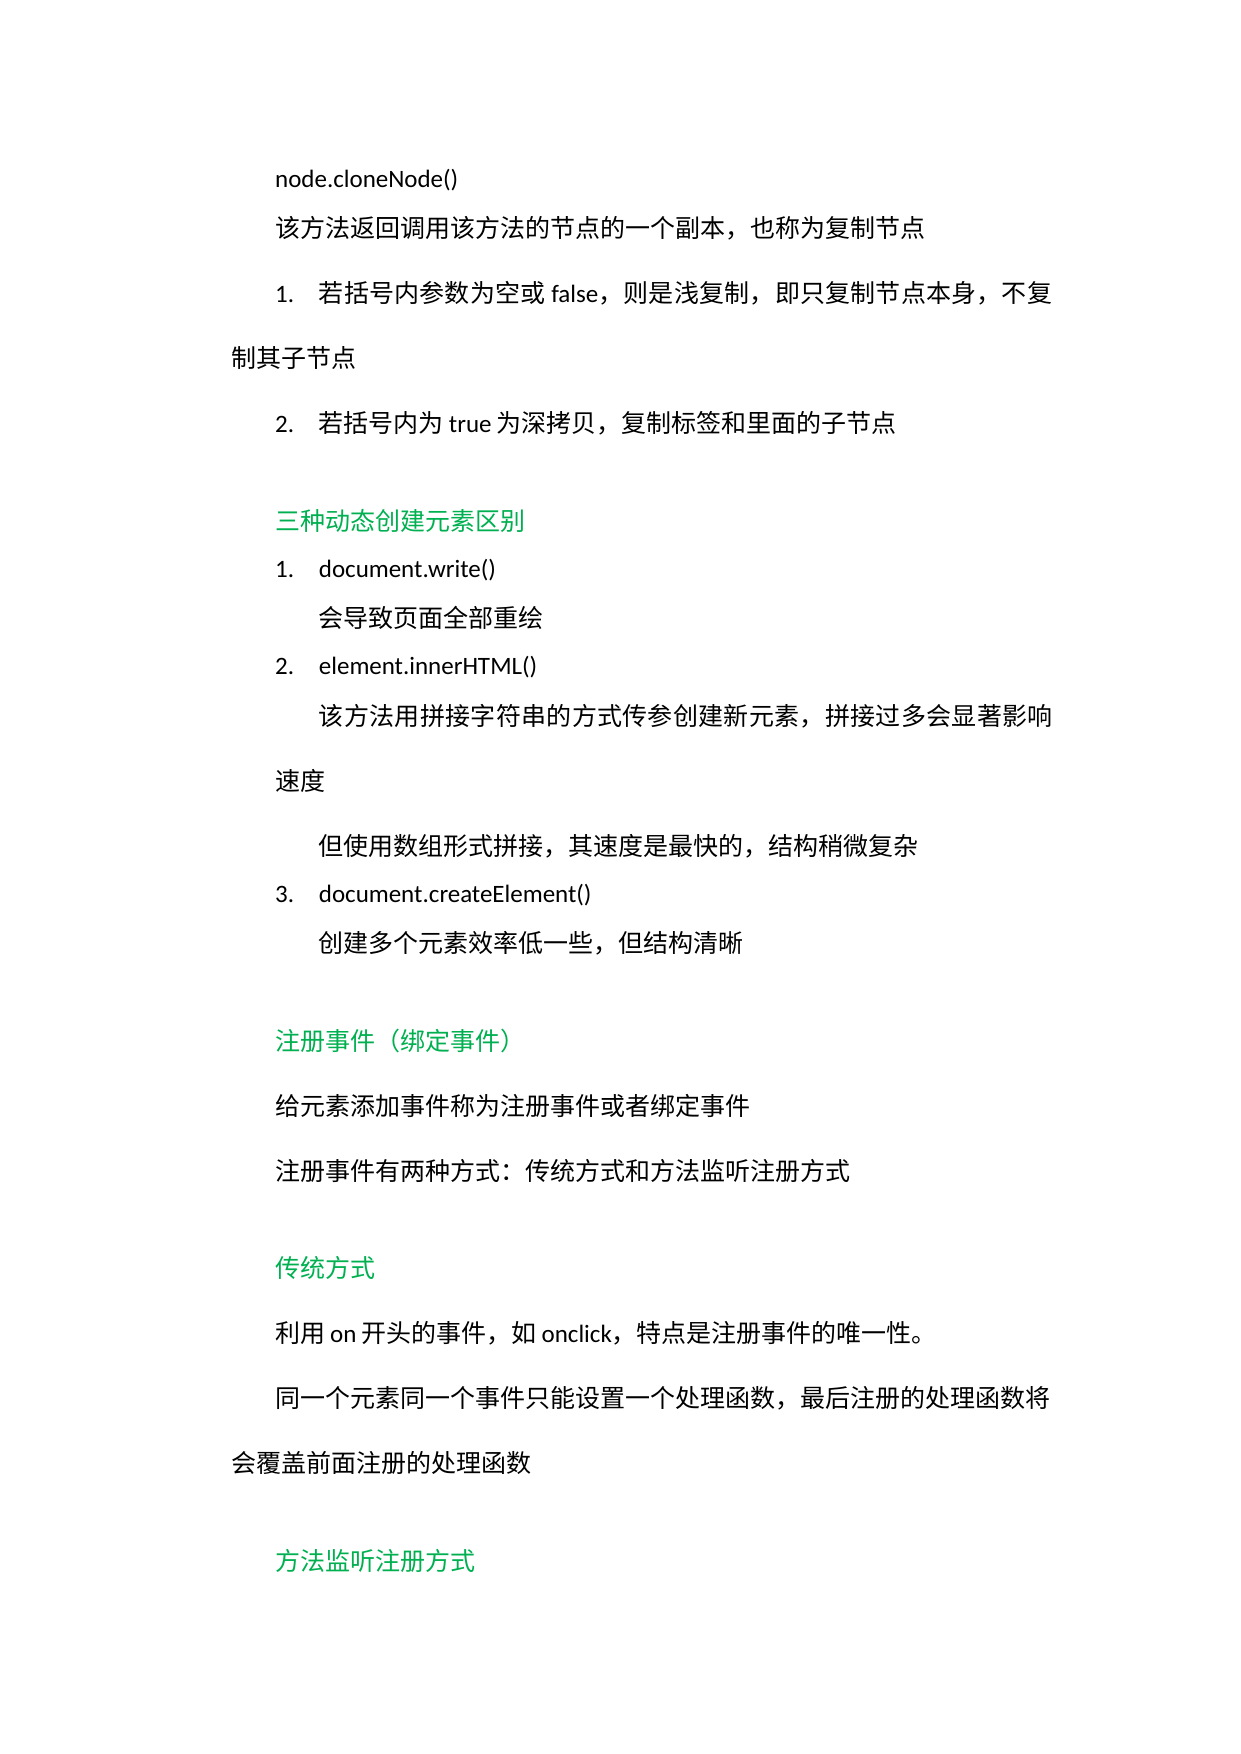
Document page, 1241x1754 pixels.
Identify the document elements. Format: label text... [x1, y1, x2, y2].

list element.innerHTML() [275, 649, 1053, 682]
list 三种动态创建元素区别 [275, 487, 1053, 552]
list 利用on开头的事件，如onclick，特点是注册事件的唯一性。 [231, 1299, 1053, 1364]
list 若括号内参数为空或false，则是浅复制，即只复制节点本身，不复制其子节点 [231, 259, 1053, 389]
list 方法监听注册方式 [231, 1527, 1053, 1592]
list 注册事件（绑定事件） [231, 1007, 1053, 1072]
list 该方法返回调用该方法的节点的一个副本，也称为复制节点 [231, 194, 1053, 259]
list 但使用数组形式拼接，其速度是最快的，结构稍微复杂 [275, 812, 1053, 877]
list 创建多个元素效率低一些，但结构清晰 [275, 909, 1053, 974]
list node.cloneNode() [231, 162, 1053, 194]
list 传统方式 [231, 1234, 1053, 1299]
list 给元素添加事件称为注册事件或者绑定事件 [231, 1072, 1053, 1137]
list document.createElement() [275, 877, 1053, 909]
list document.write() [275, 552, 1053, 584]
list 注册事件有两种方式：传统方式和方法监听注册方式 [231, 1137, 1053, 1202]
list 若括号内为true为深拷贝，复制标签和里面的子节点 [231, 389, 1053, 454]
list 该方法用拼接字符串的方式传参创建新元素，拼接过多会显著影响速度 [275, 682, 1053, 812]
list 同一个元素同一个事件只能设置一个处理函数，最后注册的处理函数将会覆盖前面注册的处理函数 [231, 1364, 1053, 1494]
list 会导致页面全部重绘 [275, 584, 1053, 649]
